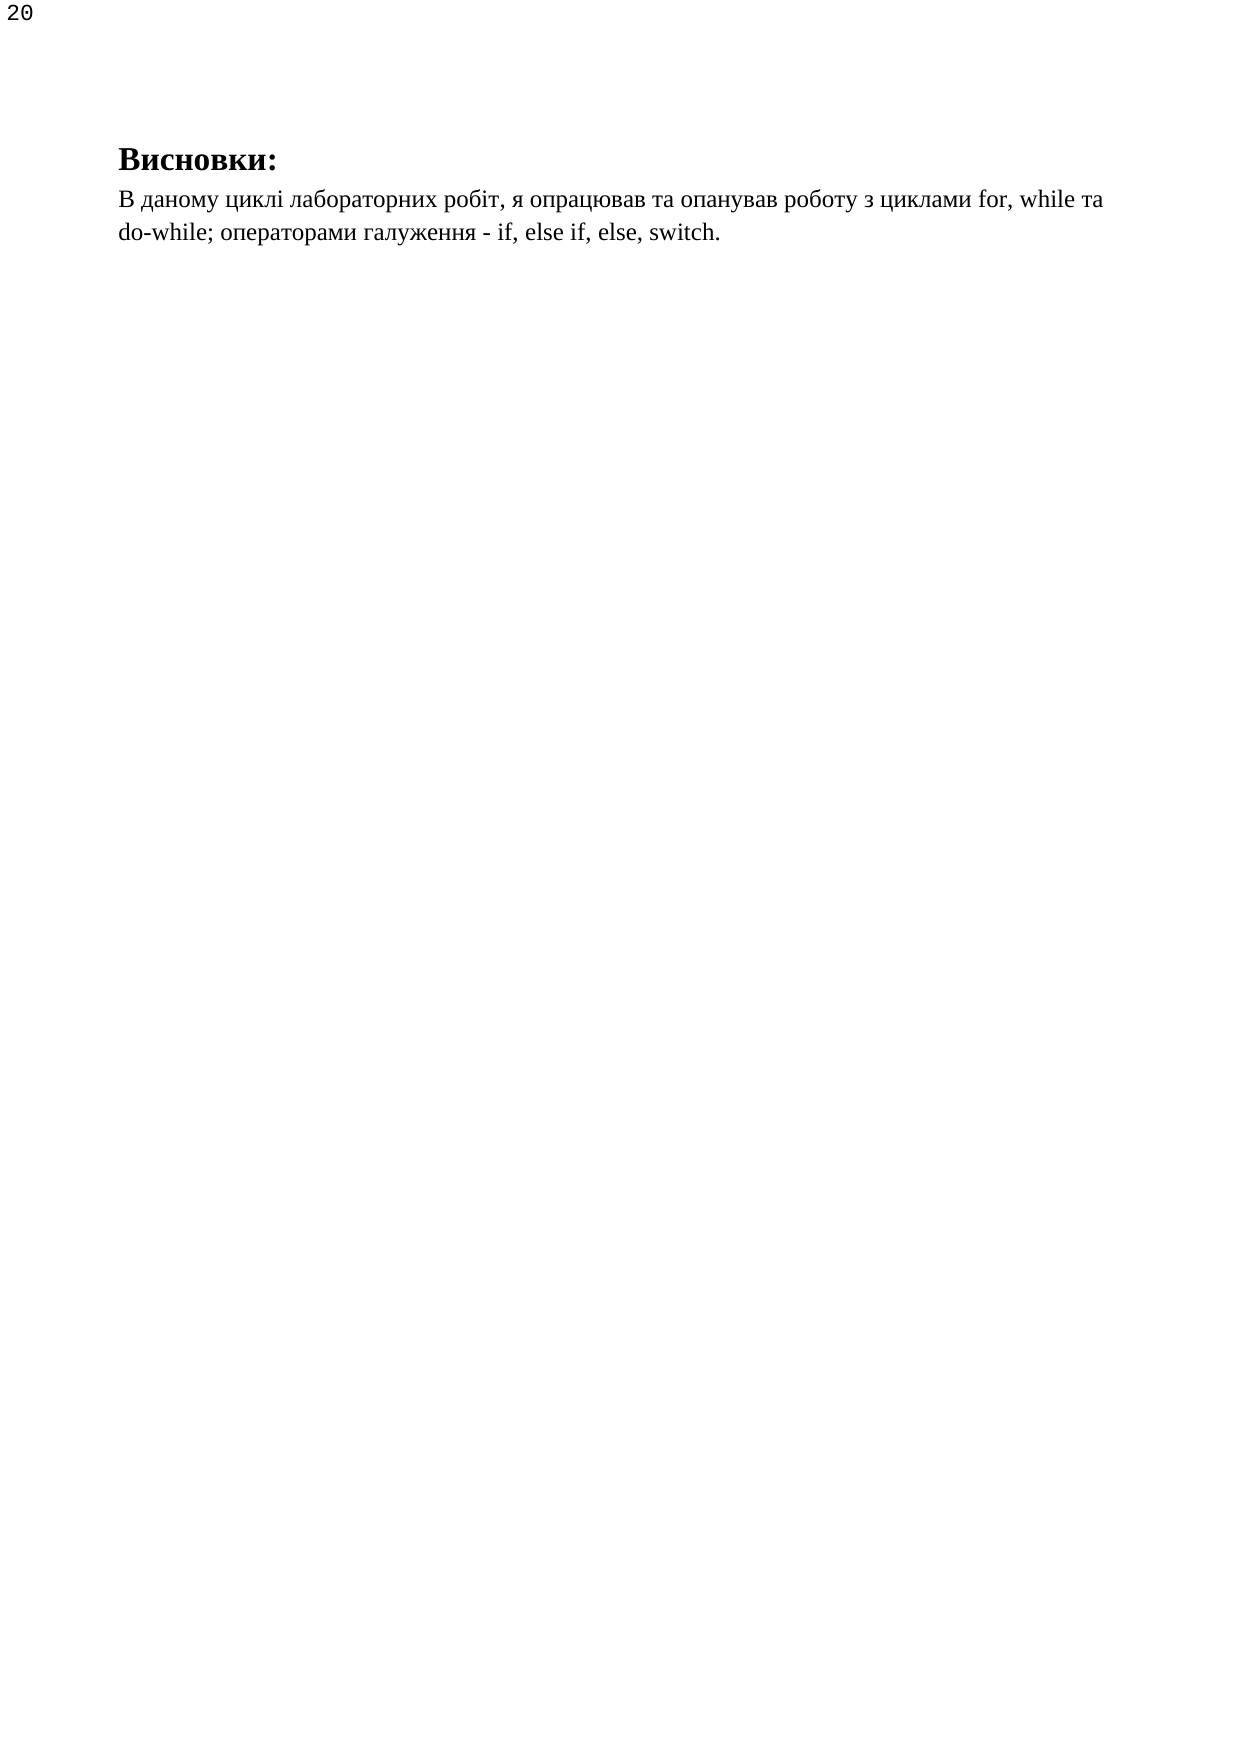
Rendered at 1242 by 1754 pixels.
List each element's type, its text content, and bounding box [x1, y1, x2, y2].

subtitle Висновки: [118, 140, 1167, 178]
text В даному циклі лабораторних робіт, я опрацював та опанував роботу з циклами for, while та do-while; операторами галуження - if, else if, else, switch. [118, 184, 1121, 246]
